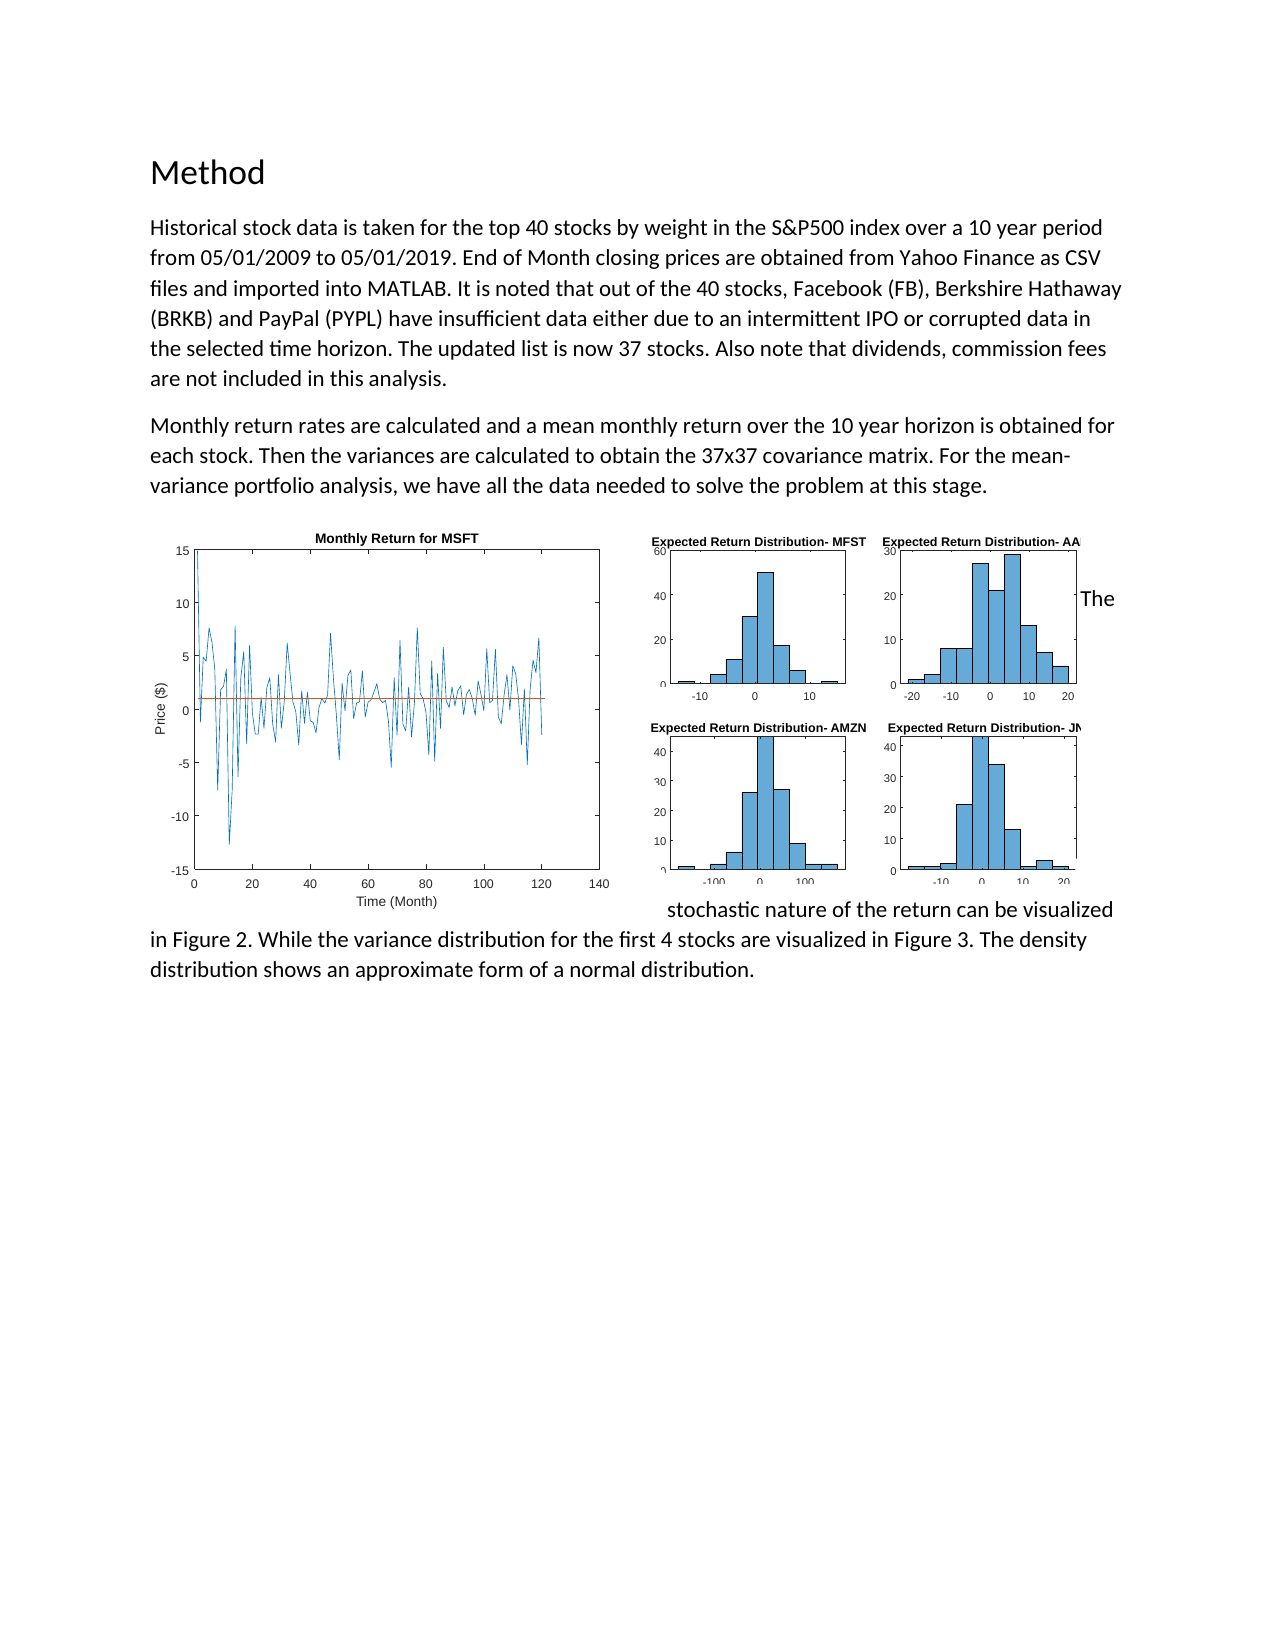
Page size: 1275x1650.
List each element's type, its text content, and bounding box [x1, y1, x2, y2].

text Historical stock data is taken for the top 40 stocks by weight in the S&P500 index over a 10 year period from 05/01/2009 to 05/01/2019. End of Month closing prices are obtained from Yahoo Finance as CSV files and imported into MATLAB. It is noted that out of the 40 stocks, Facebook (FB), Berkshire Hathaway (BRKB) and PayPal (PYPL) have insufficient data either due to an intermittent IPO or corrupted data in the selected time horizon. The updated list is now 37 stocks. Also note that dividends, commission fees are not included in this analysis. [150, 213, 1125, 392]
text Method [150, 150, 1125, 193]
text The stochastic nature of the return can be visualized in Figure 2. While the variance distribution for the first 4 stocks are visualized in Figure 3. The density distribution shows an approximate form of a normal distribution. [150, 584, 1125, 983]
text Monthly return rates are calculated and a mean monthly return over the 10 year horizon is obtained for each stock. Then the variances are calculated to obtain the 37x37 covariance matrix. For the mean-variance portfolio analysis, we have all the data needed to solve the problem at this stage. [150, 411, 1125, 500]
